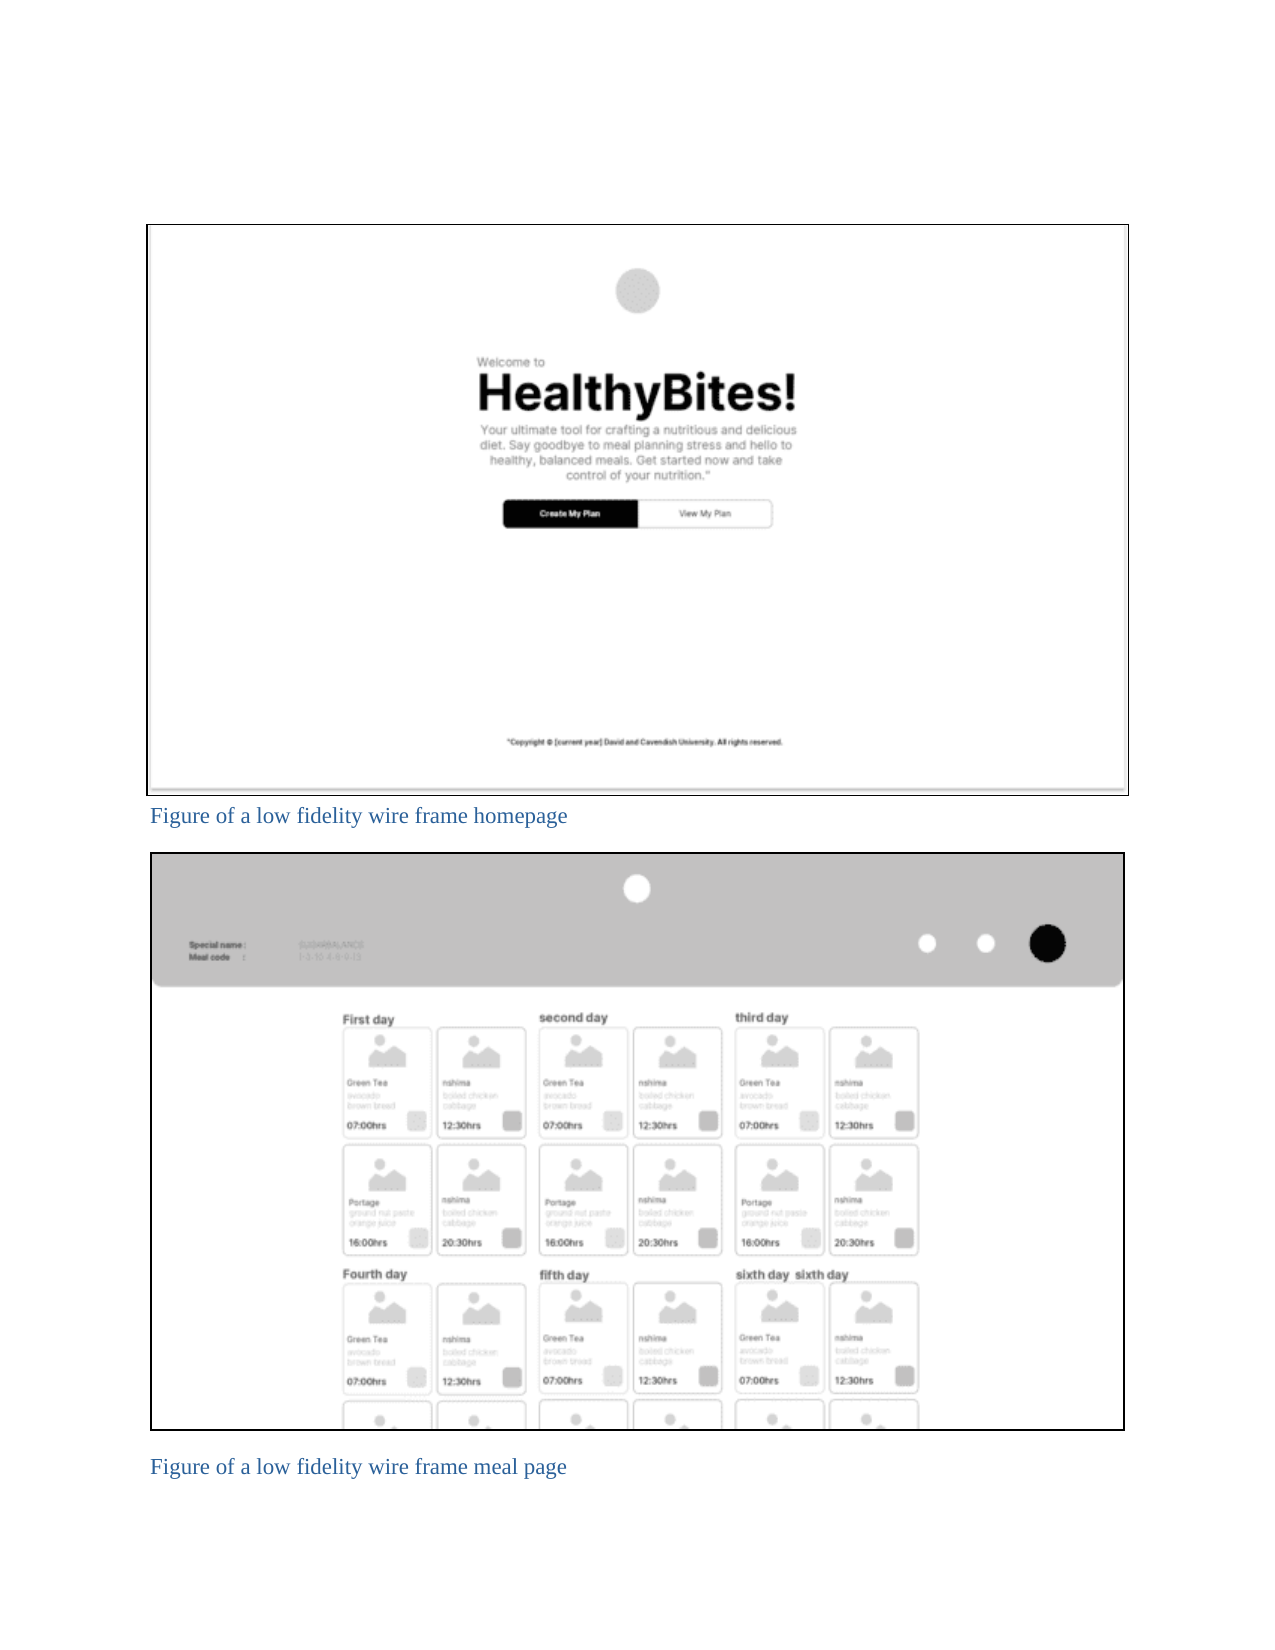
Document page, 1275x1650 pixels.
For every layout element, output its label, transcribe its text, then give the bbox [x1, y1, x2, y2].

picture [148, 225, 1128, 794]
picture [152, 854, 1123, 1429]
text Figure of a low fidelity wire frame meal page [150, 1431, 1125, 1479]
text Figure of a low fidelity wire frame homepage [150, 796, 1125, 829]
